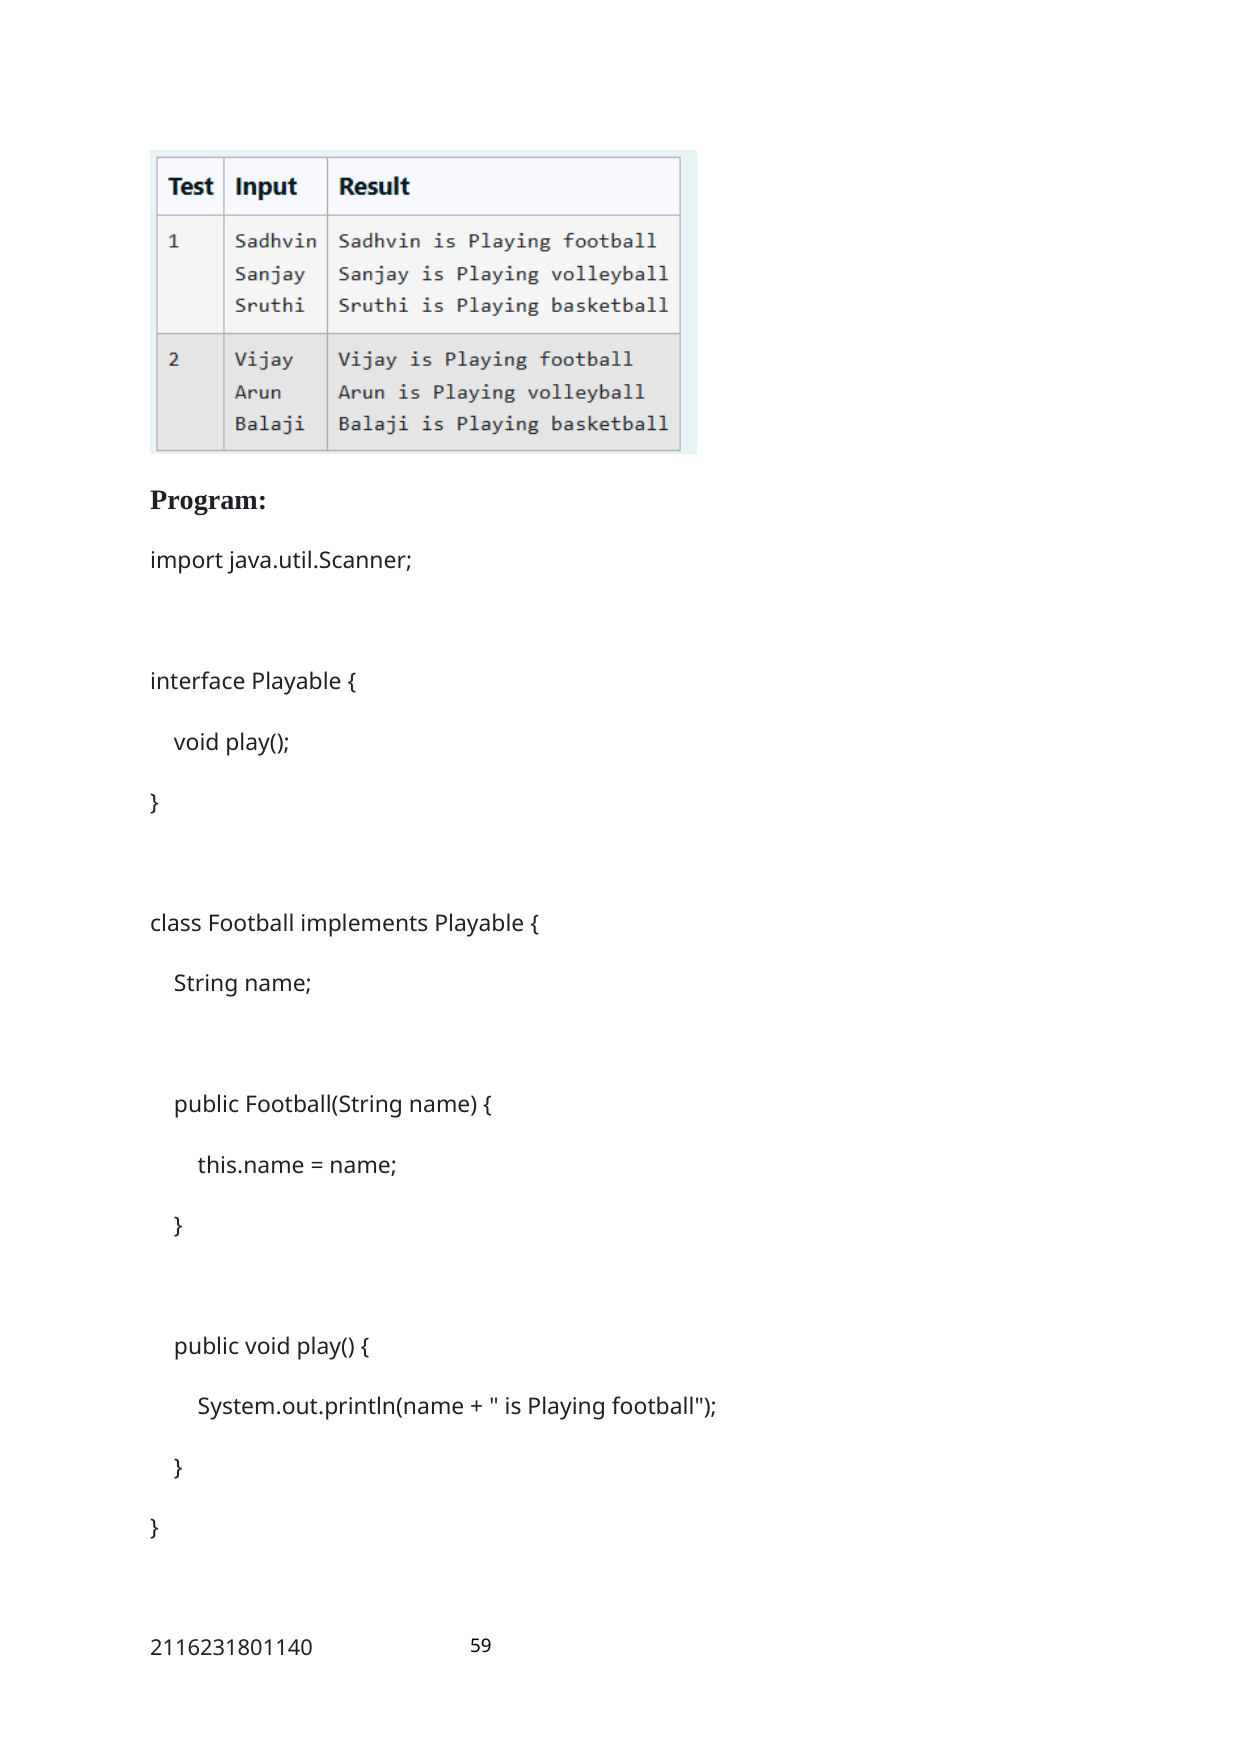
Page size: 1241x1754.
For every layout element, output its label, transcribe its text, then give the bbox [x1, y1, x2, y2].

subtitle String name; [150, 967, 1090, 999]
subtitle } [150, 1209, 1090, 1240]
subtitle } [150, 786, 1090, 817]
picture [150, 150, 698, 454]
subtitle void play(); [150, 726, 1090, 757]
subtitle public Football(String name) { [150, 1088, 1090, 1119]
subtitle import java.util.Scanner; [150, 544, 1090, 576]
subtitle class Football implements Playable { [150, 907, 1090, 938]
subtitle this.name = name; [150, 1149, 1090, 1180]
subtitle Program: [150, 483, 1090, 515]
subtitle interface Playable { [150, 665, 1090, 697]
subtitle } [150, 1511, 1090, 1542]
subtitle } [150, 1451, 1090, 1482]
subtitle System.out.println(name + " is Playing football"); [150, 1390, 1090, 1422]
subtitle public void play() { [150, 1330, 1090, 1361]
